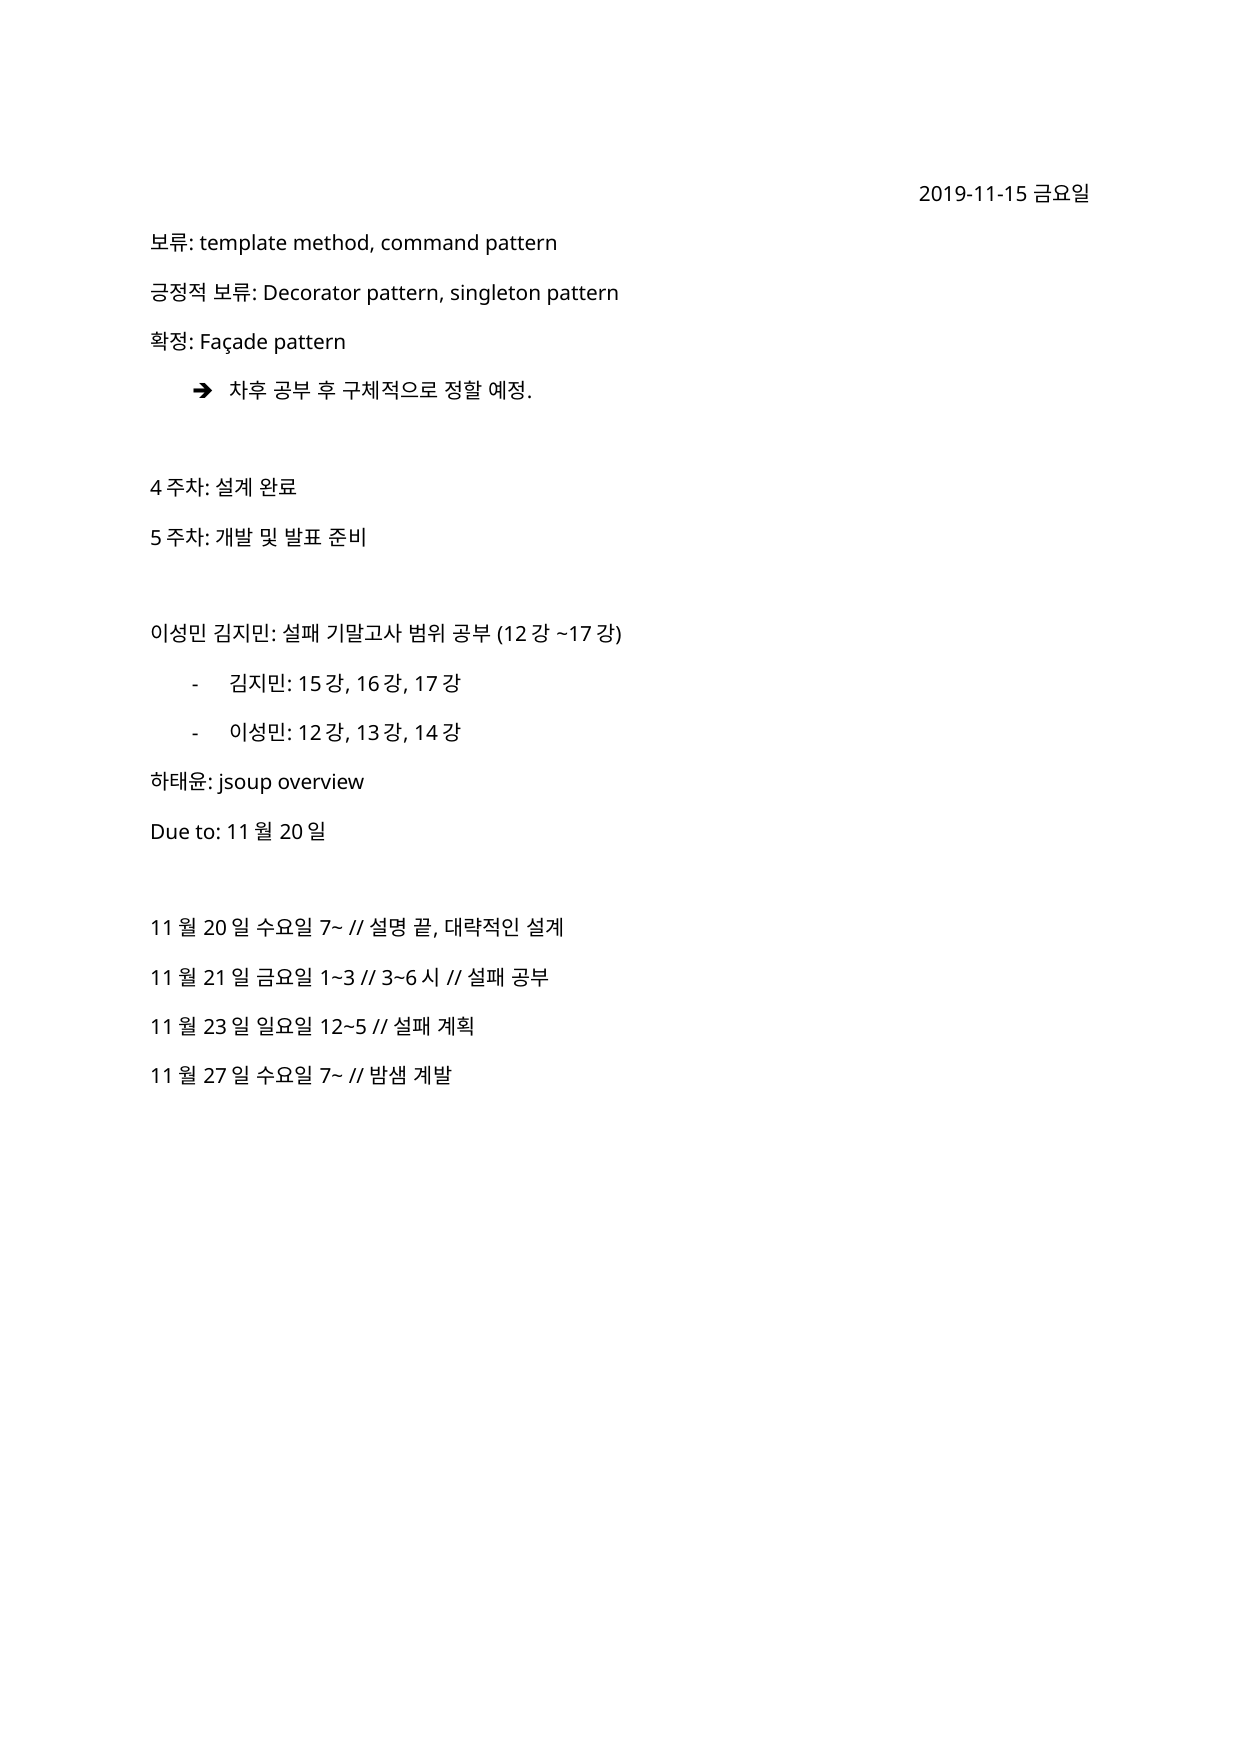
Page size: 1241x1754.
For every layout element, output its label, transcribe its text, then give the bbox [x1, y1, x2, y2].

text 11월 23일 일요일 12~5 // 설패 계획 [150, 1010, 1090, 1041]
text 보류: template method, command pattern [150, 227, 1090, 257]
text 11월 21일 금요일 1~3 // 3~6시 // 설패 공부 [150, 961, 1090, 991]
text 하태윤: jsoup overview [150, 766, 1090, 796]
text 4주차: 설계 완료 [150, 471, 1090, 502]
text 이성민 김지민: 설패 기말고사 범위 공부 (12강 ~17강) [150, 617, 1090, 648]
text 11월 20일 수요일 7~ // 설명 끝, 대략적인 설계 [150, 912, 1090, 942]
text Due to: 11월 20일 [150, 815, 1090, 845]
text 확정: Façade pattern [150, 325, 1090, 356]
list 차후 공부 후 구체적으로 정할 예정. [192, 375, 1090, 405]
text 5주차: 개발 및 발표 준비 [150, 521, 1090, 551]
text 11월 27일 수요일 7~ // 밤샘 계발 [150, 1060, 1090, 1090]
list 김지민: 15강, 16강, 17강 [192, 667, 1090, 697]
list 이성민: 12강, 13강, 14강 [192, 716, 1090, 746]
text 긍정적 보류: Decorator pattern, singleton pattern [150, 276, 1090, 306]
text 2019-11-15 금요일 [150, 177, 1090, 207]
